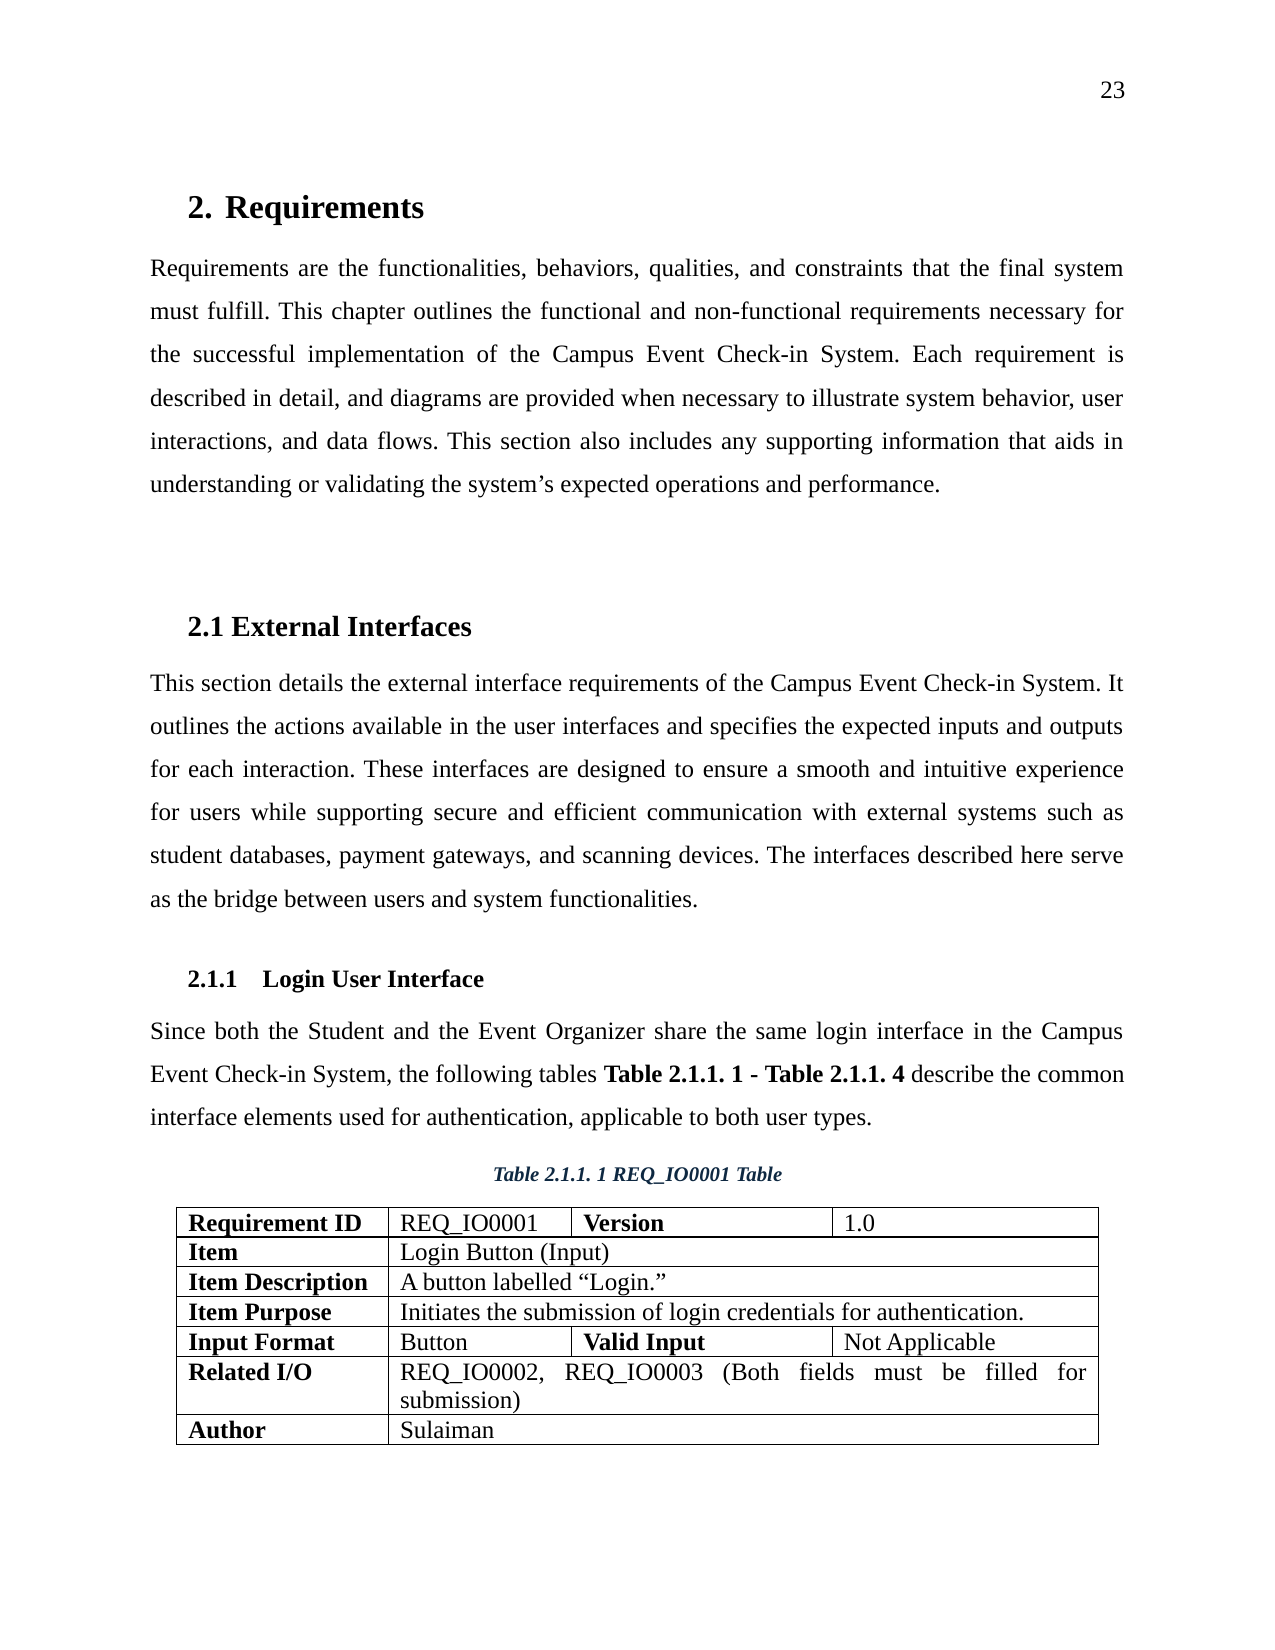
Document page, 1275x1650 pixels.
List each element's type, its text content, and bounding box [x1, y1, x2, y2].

table_cell Not Applicable [833, 1327, 1098, 1356]
table_cell Initiates the submission of login credentials for authentication. [389, 1297, 1098, 1326]
table_header Requirement ID [177, 1208, 388, 1236]
subtitle Requirements [187, 187, 1125, 226]
subtitle Login User Interface [187, 964, 1125, 993]
table_cell Button [389, 1327, 571, 1356]
table_cell Author [177, 1415, 388, 1444]
subtitle External Interfaces [187, 609, 1125, 643]
table_cell REQ_IO0002, REQ_IO0003 (Both fields must be filled for submission) [389, 1357, 1098, 1414]
table_cell Sulaiman [389, 1415, 1098, 1444]
text Requirements are the functionalities, behaviors, qualities, and constraints that the final system must fulfill. This chapter outlines the functional and non-functional requirements necessary for the successful implementation of the Campus Event Check-in System. Each requirement is described in detail, and diagrams are provided when necessary to illustrate system behavior, user interactions, and data flows. This section also includes any supporting information that aids in understanding or validating the system’s expected operations and performance. [150, 253, 1125, 498]
table_cell Item Description [177, 1267, 388, 1296]
table_header 1.0 [833, 1208, 1098, 1236]
table_cell Input Format [177, 1327, 388, 1356]
table_cell Item Purpose [177, 1297, 388, 1326]
table_cell Item [177, 1238, 388, 1266]
table_cell A button labelled “Login.” [389, 1267, 1098, 1296]
table_cell Login Button (Input) [389, 1238, 1098, 1266]
table_cell Related I/O [177, 1357, 388, 1414]
text Since both the Student and the Event Organizer share the same login interface in the Campus Event Check-in System, the following tables Table 2.1.1. 1 - Table 2.1.1. 4 describe the common interface elements used for authentication, applicable to both user types. [150, 1016, 1125, 1131]
table_header Version [572, 1208, 832, 1236]
text This section details the external interface requirements of the Campus Event Check-in System. It outlines the actions available in the user interfaces and specifies the expected inputs and outputs for each interaction. These interfaces are designed to ensure a smooth and intuitive experience for users while supporting secure and efficient communication with external systems such as student databases, payment gateways, and scanning devices. The interfaces described here serve as the bridge between users and system functionalities. [150, 668, 1125, 912]
table_header REQ_IO0001 [389, 1208, 571, 1236]
table_cell Valid Input [572, 1327, 832, 1356]
